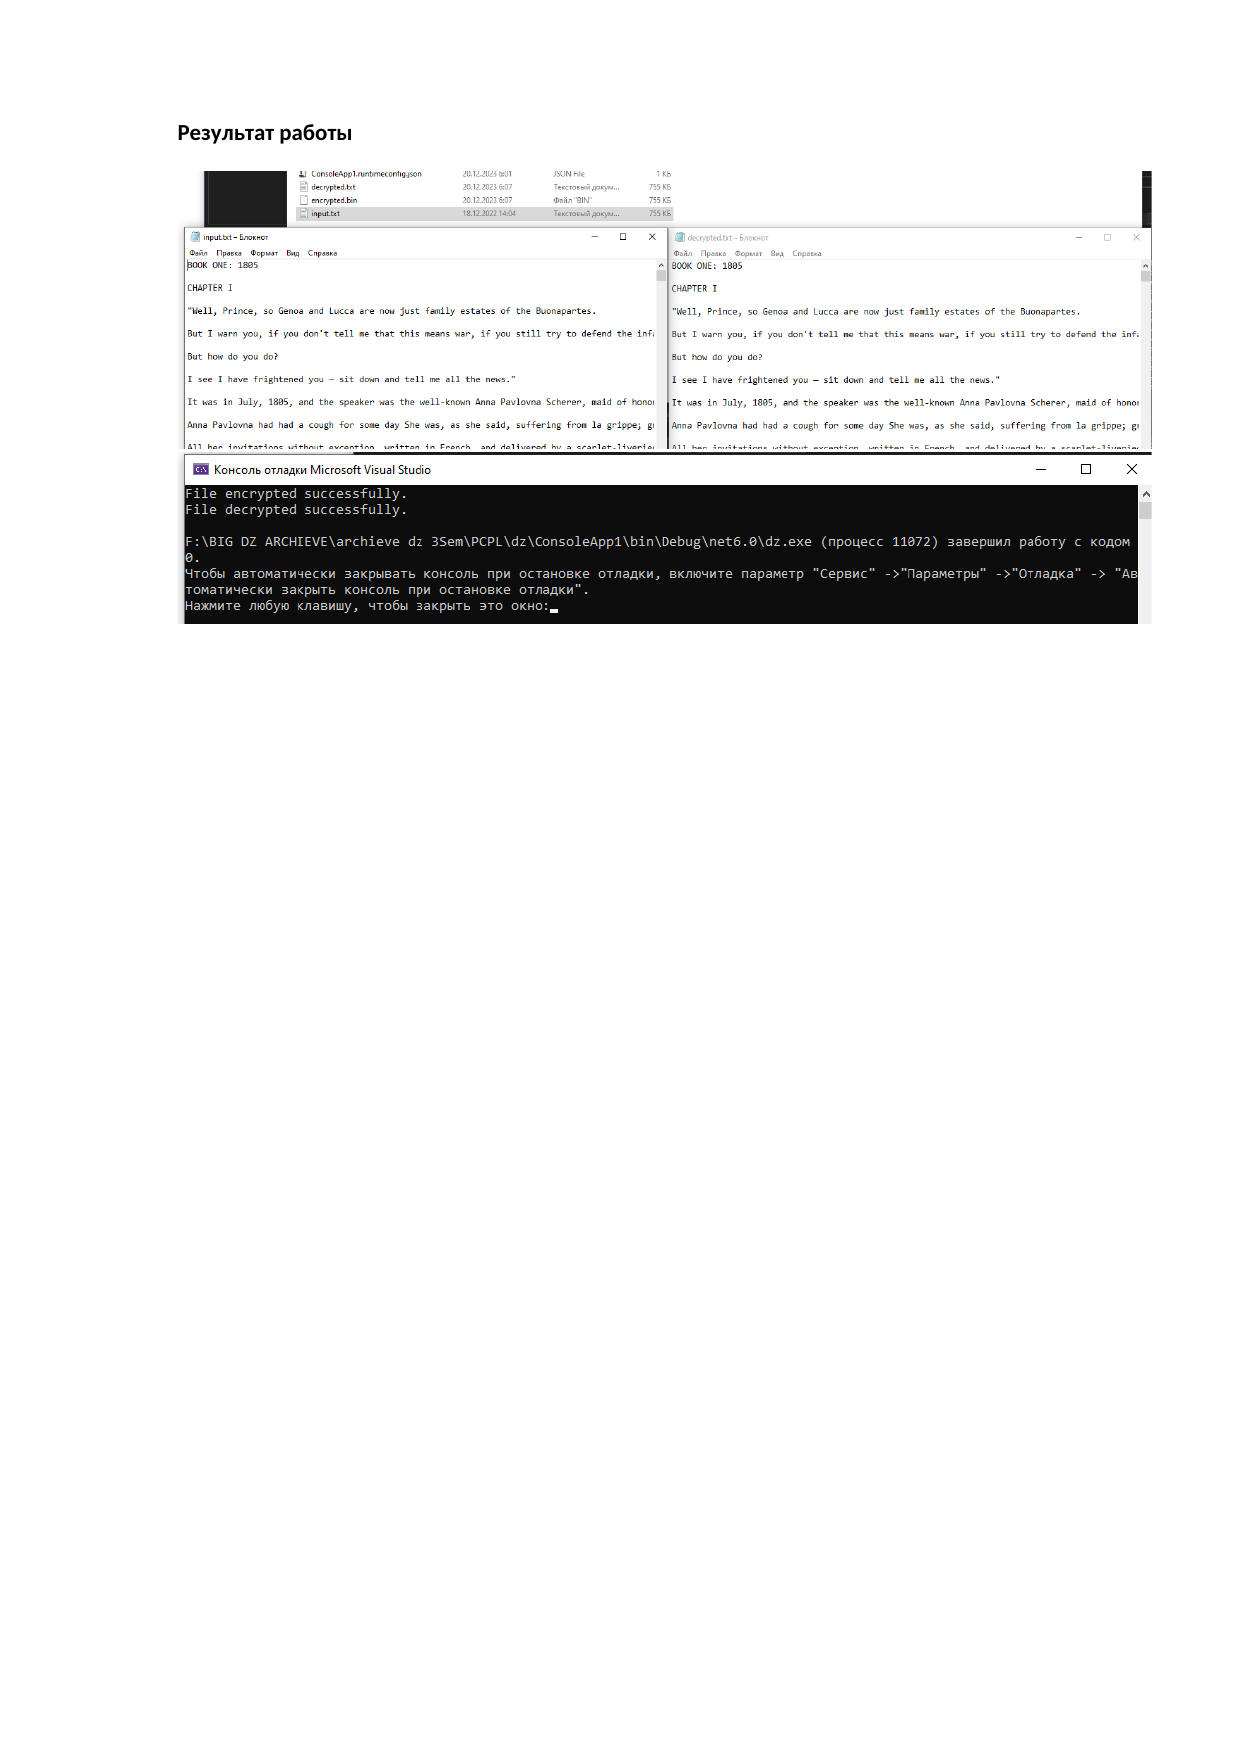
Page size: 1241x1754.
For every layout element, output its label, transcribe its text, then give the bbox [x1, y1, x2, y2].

picture [177, 452, 1152, 624]
text Результат работы [177, 118, 1152, 146]
picture [177, 171, 1152, 449]
